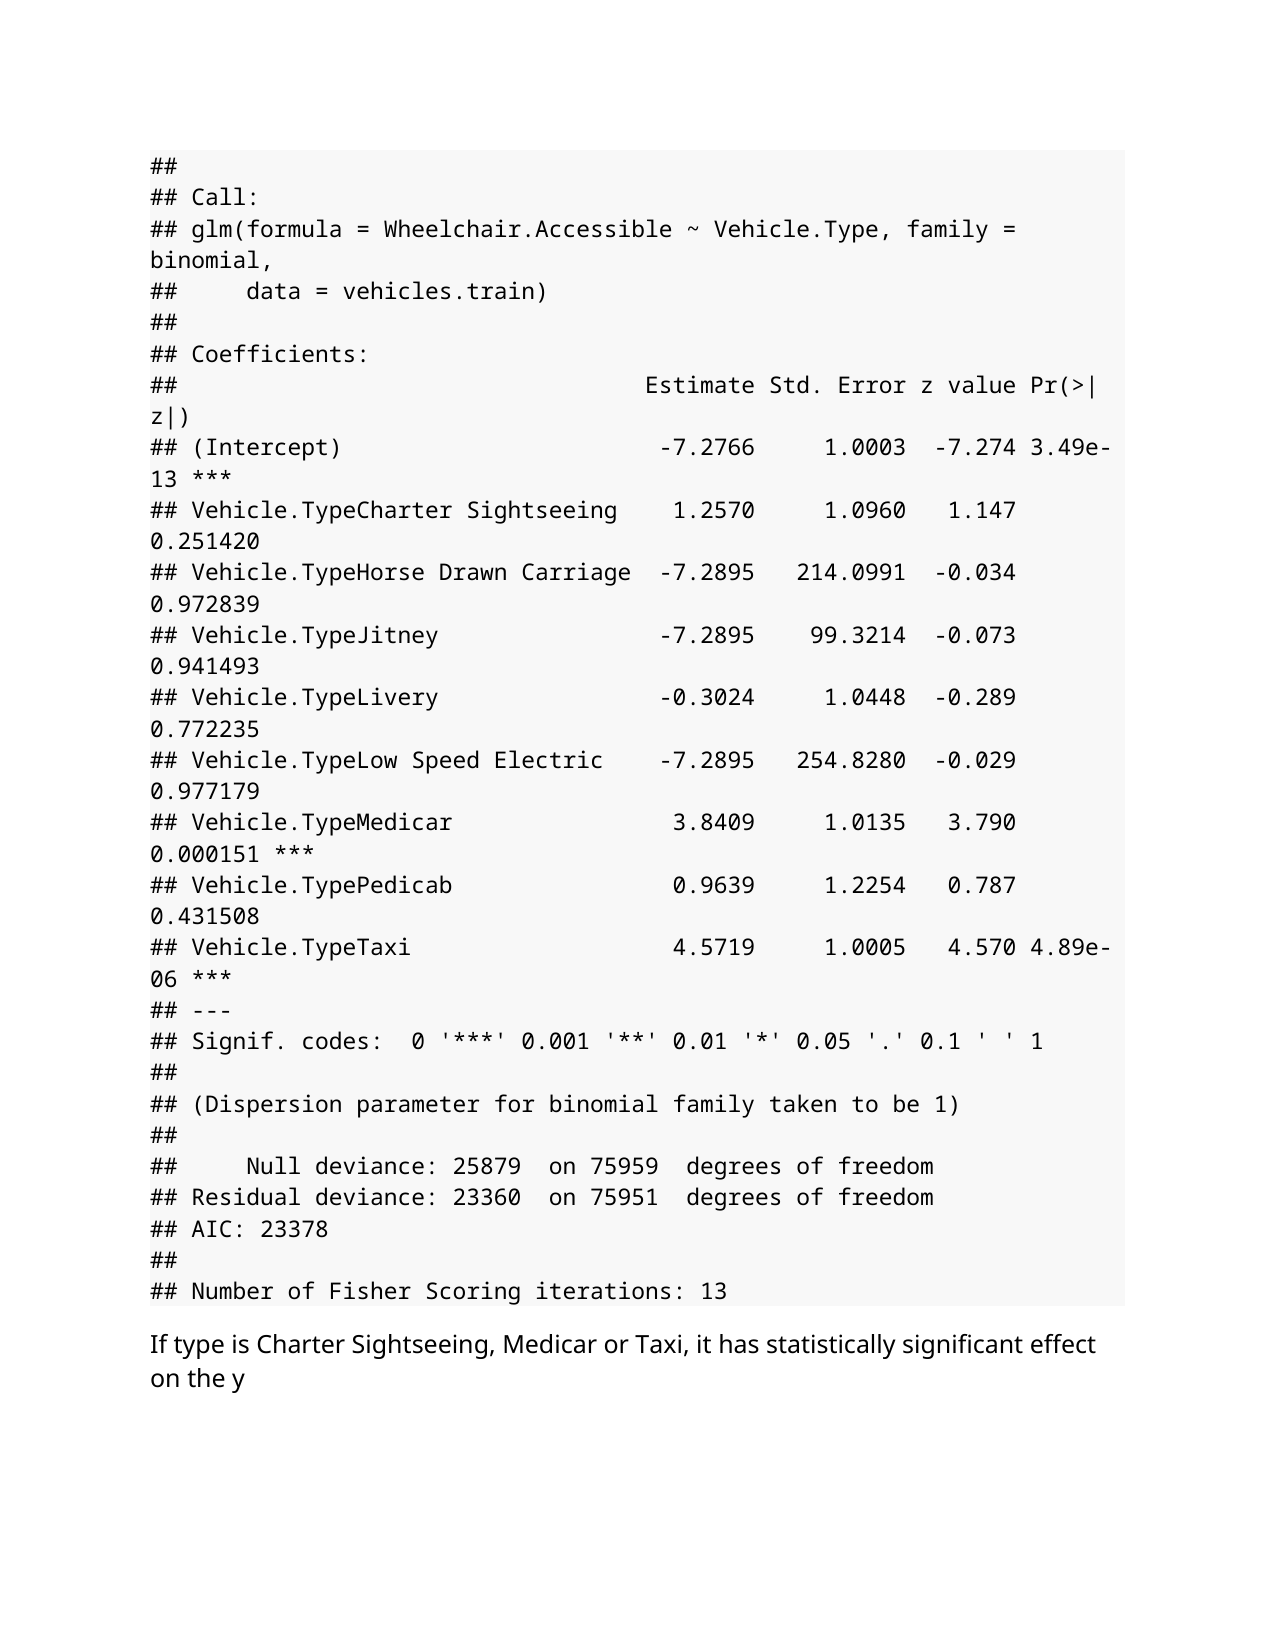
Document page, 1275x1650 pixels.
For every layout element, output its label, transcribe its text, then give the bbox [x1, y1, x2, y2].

text ## ## Call: ## glm(formula = Wheelchair.Accessible ~ Vehicle.Type, family = binomial, ## data = vehicles.train) ## ## Coefficients: ## Estimate Std. Error z value Pr(>|z|) ## (Intercept) -7.2766 1.0003 -7.274 3.49e-13 *** ## Vehicle.TypeCharter Sightseeing 1.2570 1.0960 1.147 0.251420 ## Vehicle.TypeHorse Drawn Carriage -7.2895 214.0991 -0.034 0.972839 ## Vehicle.TypeJitney -7.2895 99.3214 -0.073 0.941493 ## Vehicle.TypeLivery -0.3024 1.0448 -0.289 0.772235 ## Vehicle.TypeLow Speed Electric -7.2895 254.8280 -0.029 0.977179 ## Vehicle.TypeMedicar 3.8409 1.0135 3.790 0.000151 *** ## Vehicle.TypePedicab 0.9639 1.2254 0.787 0.431508 ## Vehicle.TypeTaxi 4.5719 1.0005 4.570 4.89e-06 *** ## --- ## Signif. codes: 0 '***' 0.001 '**' 0.01 '*' 0.05 '.' 0.1 ' ' 1 ## ## (Dispersion parameter for binomial family taken to be 1) ## ## Null deviance: 25879 on 75959 degrees of freedom ## Residual deviance: 23360 on 75951 degrees of freedom ## AIC: 23378 ## ## Number of Fisher Scoring iterations: 13 [150, 150, 1125, 1306]
text If type is Charter Sightseeing, Medicar or Taxi, it has statistically significant effect on the y [150, 1327, 1125, 1395]
